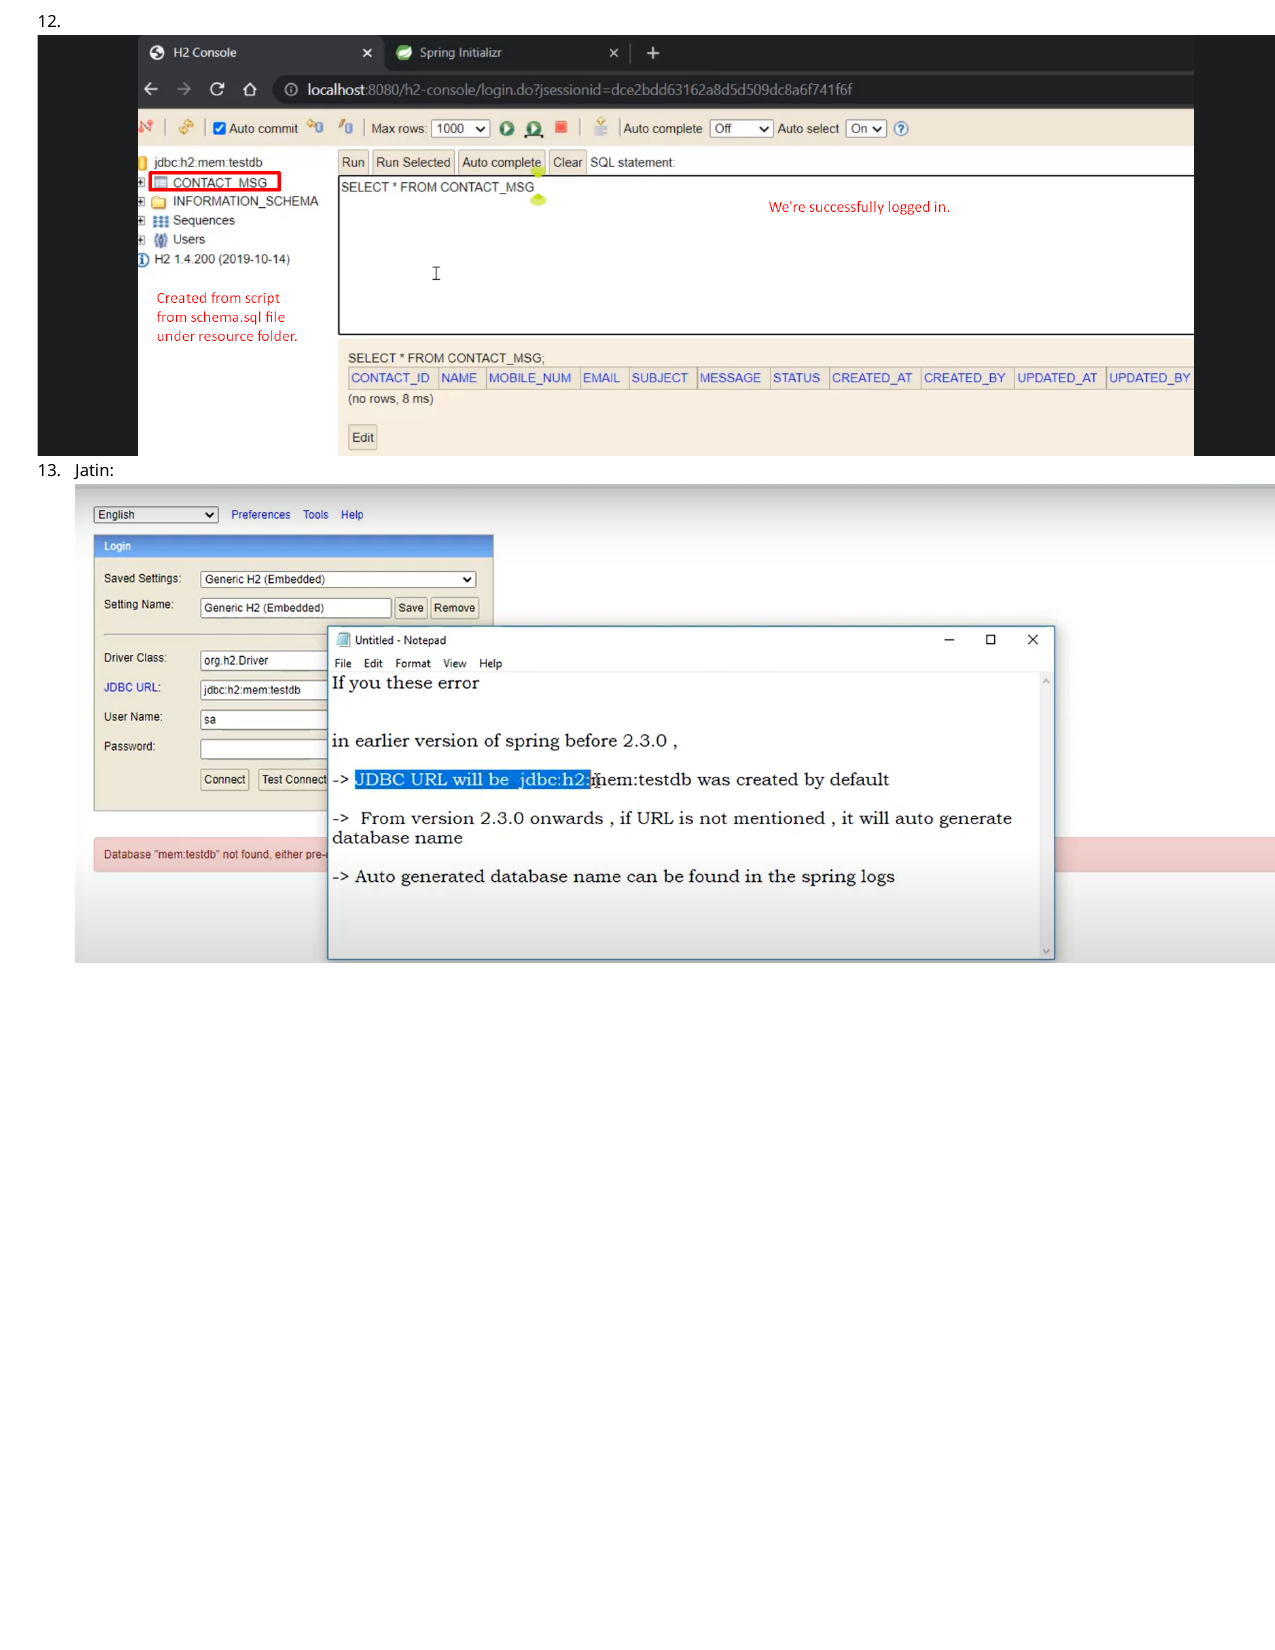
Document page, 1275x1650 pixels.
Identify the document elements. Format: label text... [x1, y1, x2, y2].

picture [75, 484, 1275, 963]
picture [37, 35, 1275, 456]
